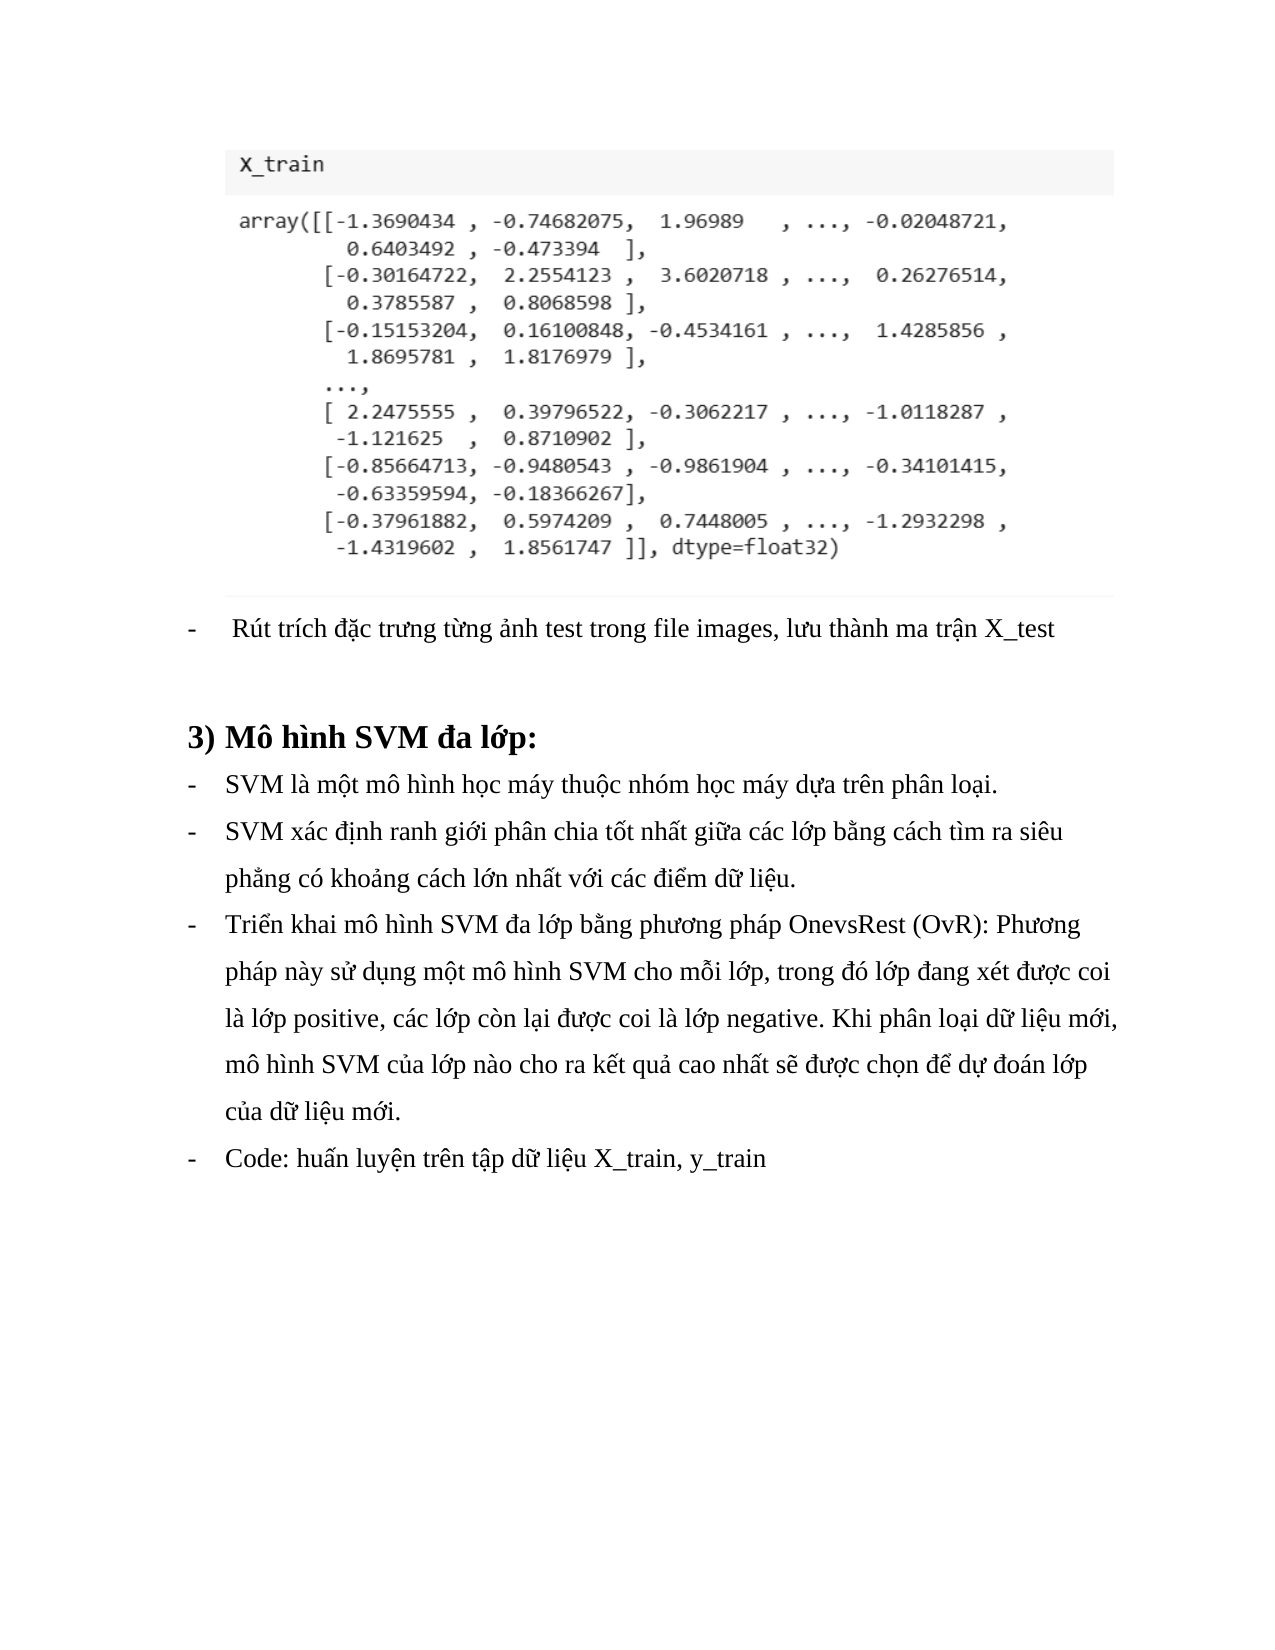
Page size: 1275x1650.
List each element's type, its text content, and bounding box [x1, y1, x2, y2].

list Code: huấn luyện trên tập dữ liệu X_train, y_train [187, 1142, 1125, 1173]
list Rút trích đặc trưng từng ảnh test trong file images, lưu thành ma trận X_test [187, 612, 1125, 643]
list Triển khai mô hình SVM đa lớp bằng phương pháp OnevsRest (OvR): Phương pháp này sử dụng một mô hình SVM cho mỗi lớp, trong đó lớp đang xét được coi là lớp positive, các lớp còn lại được coi là lớp negative. Khi phân loại dữ liệu mới, mô hình SVM của lớp nào cho ra kết quả cao nhất sẽ được chọn để dự đoán lớp của dữ liệu mới. [187, 908, 1125, 1126]
list SVM là một mô hình học máy thuộc nhóm học máy dựa trên phân loại. [187, 768, 1125, 799]
picture [225, 150, 1114, 597]
list SVM xác định ranh giới phân chia tốt nhất giữa các lớp bằng cách tìm ra siêu phẳng có khoảng cách lớn nhất với các điểm dữ liệu. [187, 815, 1125, 893]
subtitle Mô hình SVM đa lớp: [187, 718, 1125, 756]
